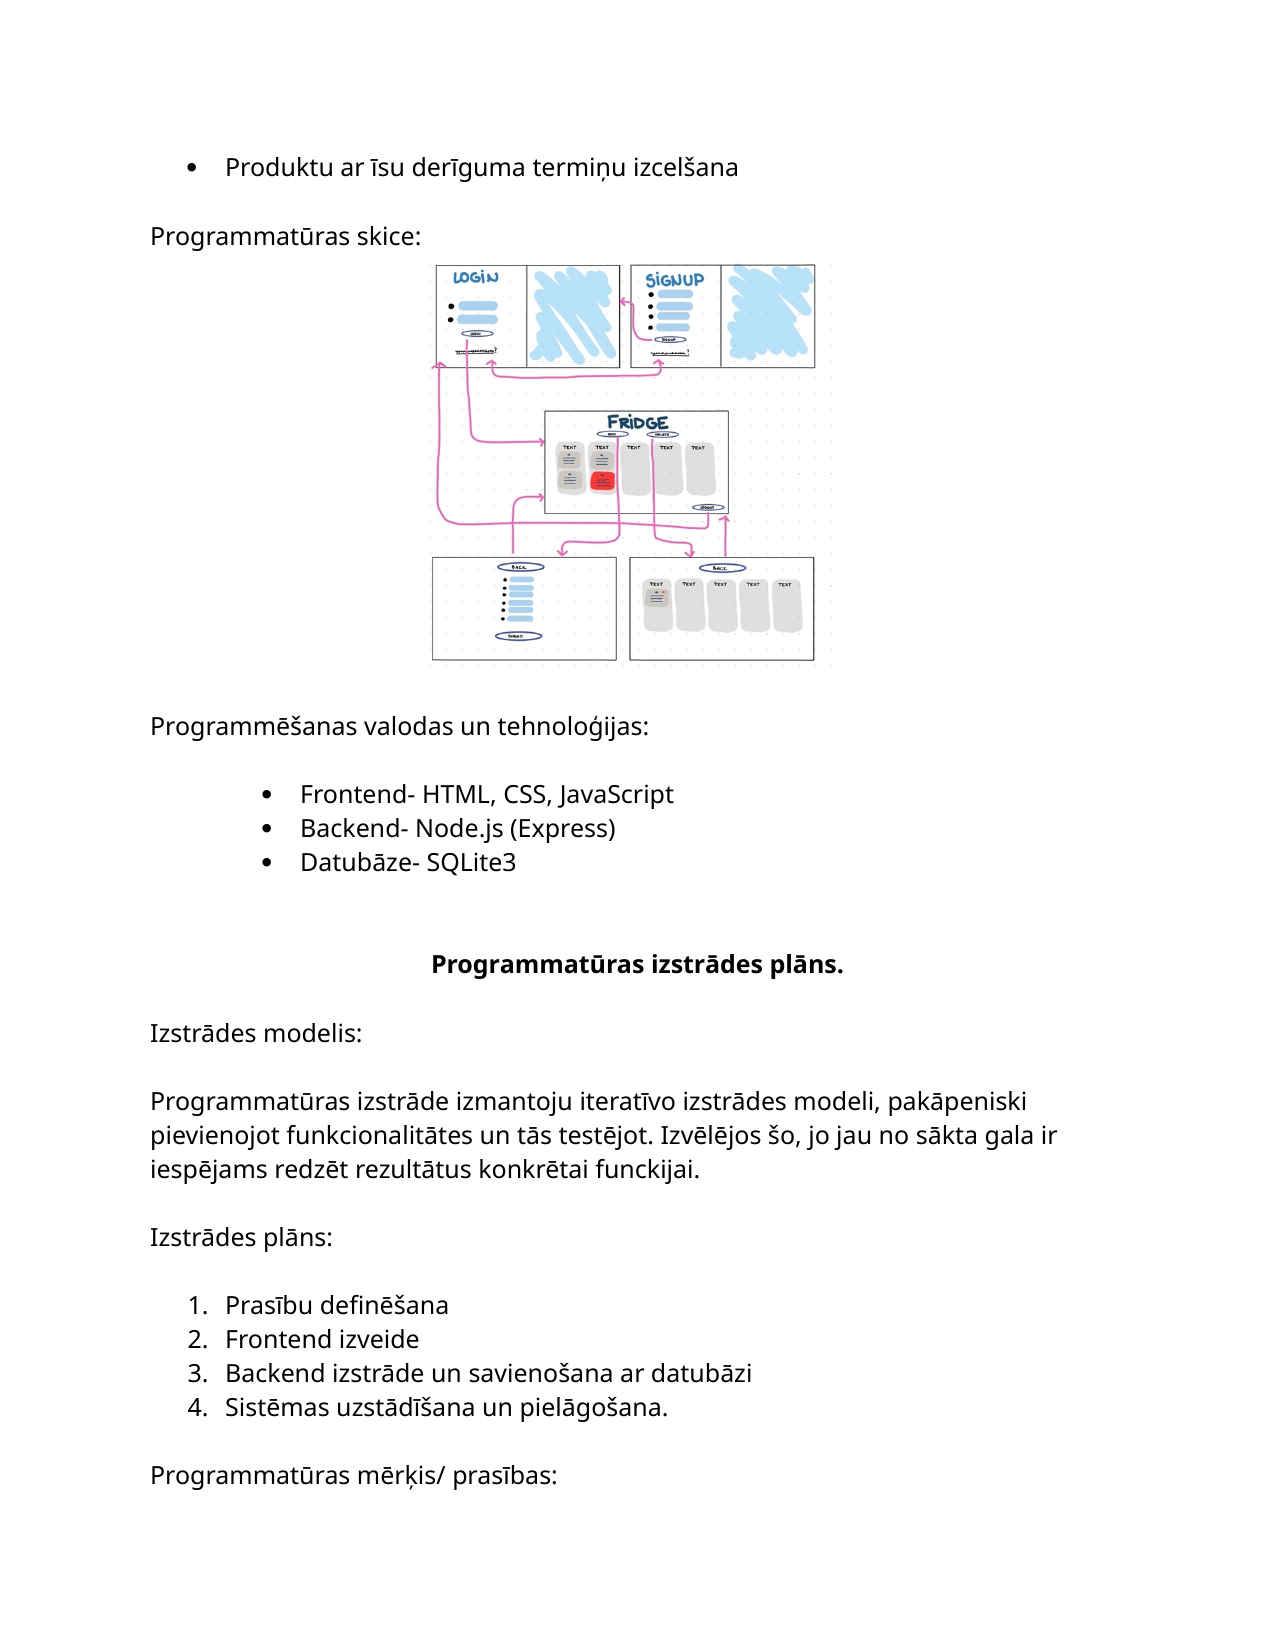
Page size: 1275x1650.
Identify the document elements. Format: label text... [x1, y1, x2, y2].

text Programmēšanas valodas un tehnoloģijas: [150, 709, 1125, 743]
list Frontend izveide [187, 1322, 1125, 1356]
list Prasību definēšana [187, 1288, 1125, 1322]
text Izstrādes modelis: [150, 1015, 1125, 1049]
list Backend izstrāde un savienošana ar datubāzi [187, 1356, 1125, 1390]
list Backend- Node.js (Express) [262, 811, 1125, 845]
text Izstrādes plāns: [150, 1219, 1125, 1254]
list Datubāze- SQLite3 [262, 845, 1125, 879]
list Produktu ar īsu derīguma termiņu izcelšana [187, 150, 1125, 184]
picture [421, 252, 854, 675]
text Programmatūras mērķis/ prasības: [150, 1458, 1125, 1492]
text Programmatūras izstrāde izmantoju iteratīvo izstrādes modeli, pakāpeniski pievienojot funkcionalitātes un tās testējot. Izvēlējos šo, jo jau no sākta gala ir iespējams redzēt rezultātus konkrētai funckijai. [150, 1083, 1125, 1186]
text Programmatūras skice: [150, 218, 1125, 252]
text Programmatūras izstrādes plāns. [150, 947, 1125, 981]
list Frontend- HTML, CSS, JavaScript [262, 777, 1125, 811]
list Sistēmas uzstādīšana un pielāgošana. [187, 1390, 1125, 1424]
